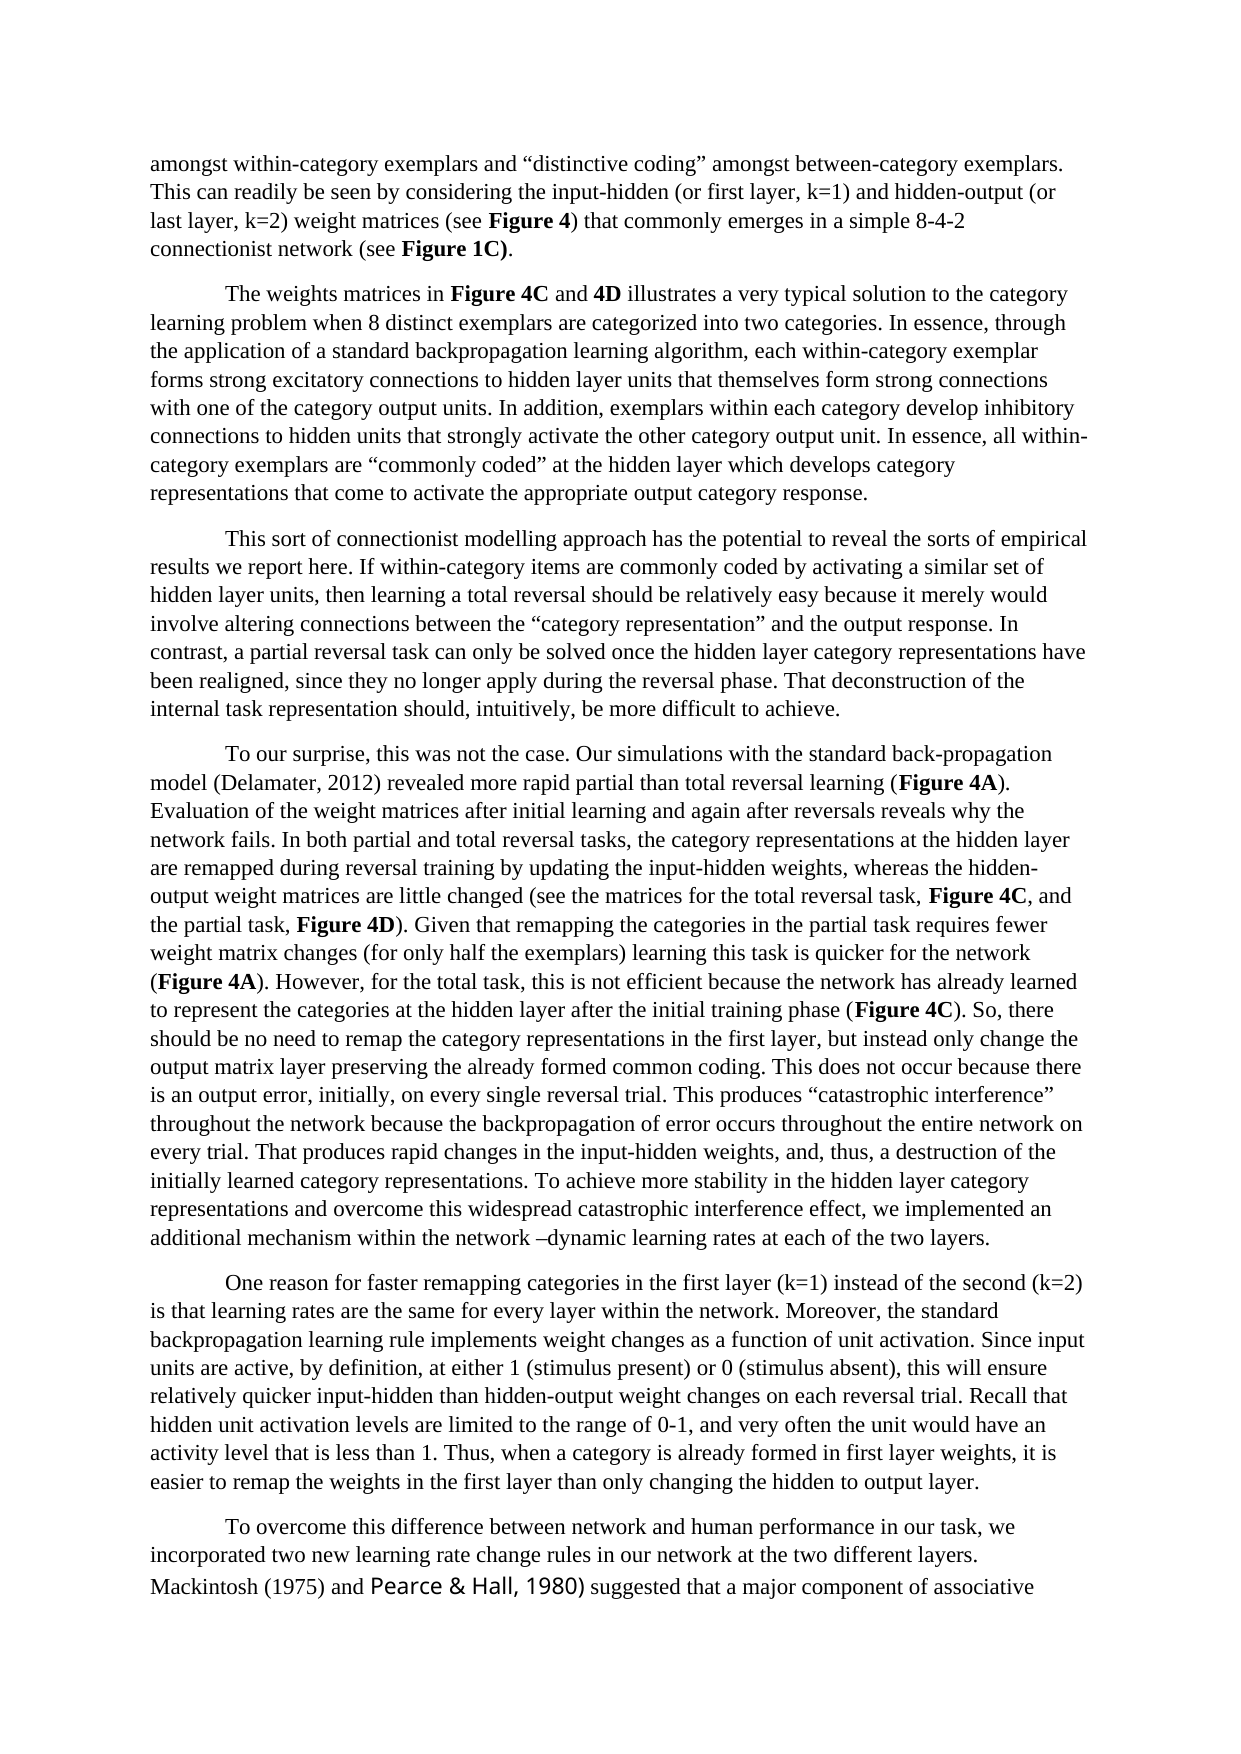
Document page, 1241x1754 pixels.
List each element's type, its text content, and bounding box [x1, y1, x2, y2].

text This sort of connectionist modelling approach has the potential to reveal the sorts of empirical results we report here. If within-category items are commonly coded by activating a similar set of hidden layer units, then learning a total reversal should be relatively easy because it merely would involve altering connections between the “category representation” and the output response. In contrast, a partial reversal task can only be solved once the hidden layer category representations have been realigned, since they no longer apply during the reversal phase. That deconstruction of the internal task representation should, intuitively, be more difficult to achieve. [150, 524, 1090, 722]
text The weights matrices in Figure 4C and 4D illustrates a very typical solution to the category learning problem when 8 distinct exemplars are categorized into two categories. In essence, through the application of a standard backpropagation learning algorithm, each within-category exemplar forms strong excitatory connections to hidden layer units that themselves form strong connections with one of the category output units. In addition, exemplars within each category develop inhibitory connections to hidden units that strongly activate the other category output unit. In essence, all within-category exemplars are “commonly coded” at the hidden layer which develops category representations that come to activate the appropriate output category response. [150, 280, 1090, 506]
text One reason for faster remapping categories in the first layer (k=1) instead of the second (k=2) is that learning rates are the same for every layer within the network. Moreover, the standard backpropagation learning rule implements weight changes as a function of unit activation. Since input units are active, by definition, at either 1 (stimulus present) or 0 (stimulus absent), this will ensure relatively quicker input-hidden than hidden-output weight changes on each reversal trial. Recall that hidden unit activation levels are limited to the range of 0-1, and very often the unit would have an activity level that is less than 1. Thus, when a category is already formed in first layer weights, it is easier to remap the weights in the first layer than only changing the hidden to output layer. [150, 1269, 1090, 1494]
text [150, 1513, 1090, 1601]
text To our surprise, this was not the case. Our simulations with the standard back-propagation model revealed more rapid partial than total reversal learning (Figure 4A). Evaluation of the weight matrices after initial learning and again after reversals reveals why the network fails. In both partial and total reversal tasks, the category representations at the hidden layer are remapped during reversal training by updating the input-hidden weights, whereas the hidden-output weight matrices are little changed (see the matrices for the total reversal task, Figure 4C, and the partial task, Figure 4D). Given that remapping the categories in the partial task requires fewer weight matrix changes (for only half the exemplars) learning this task is quicker for the network (Figure 4A). However, for the total task, this is not efficient because the network has already learned to represent the categories at the hidden layer after the initial training phase (Figure 4C). So, there should be no need to remap the category representations in the first layer, but instead only change the output matrix layer preserving the already formed common coding. This does not occur because there is an output error, initially, on every single reversal trial. This produces “catastrophic interference” throughout the network because the backpropagation of error occurs throughout the entire network on every trial. That produces rapid changes in the input-hidden weights, and, thus, a destruction of the initially learned category representations. To achieve more stability in the hidden layer category representations and overcome this widespread catastrophic interference effect, we implemented an additional mechanism within the network –dynamic learning rates at each of the two layers. [150, 740, 1090, 1250]
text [150, 150, 1090, 262]
